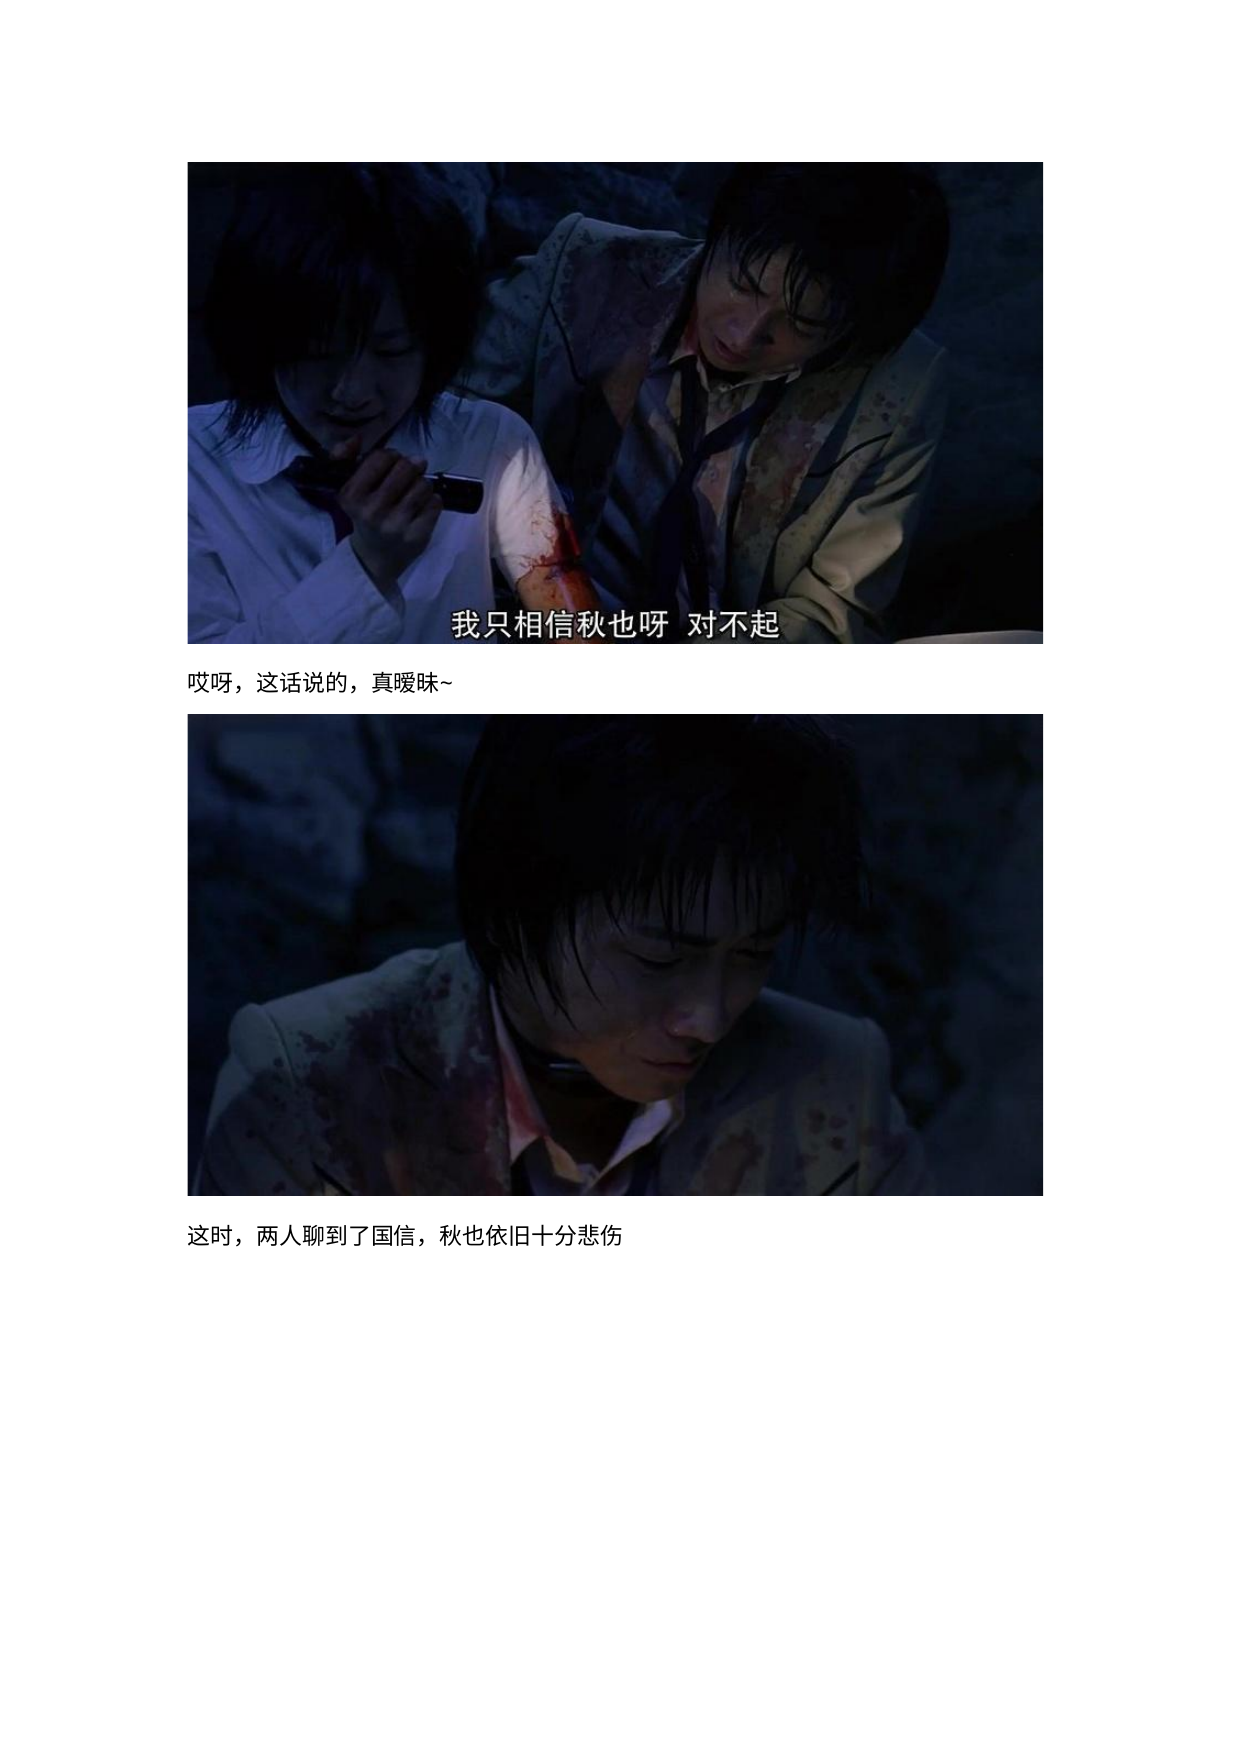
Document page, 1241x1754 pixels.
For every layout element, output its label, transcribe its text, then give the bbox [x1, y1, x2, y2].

text 哎呀，这话说的，真暧昧~ [187, 649, 1053, 714]
text 这时，两人聊到了国信，秋也依旧十分悲伤 [187, 1202, 1053, 1267]
picture [187, 714, 1044, 1196]
picture [187, 162, 1044, 644]
